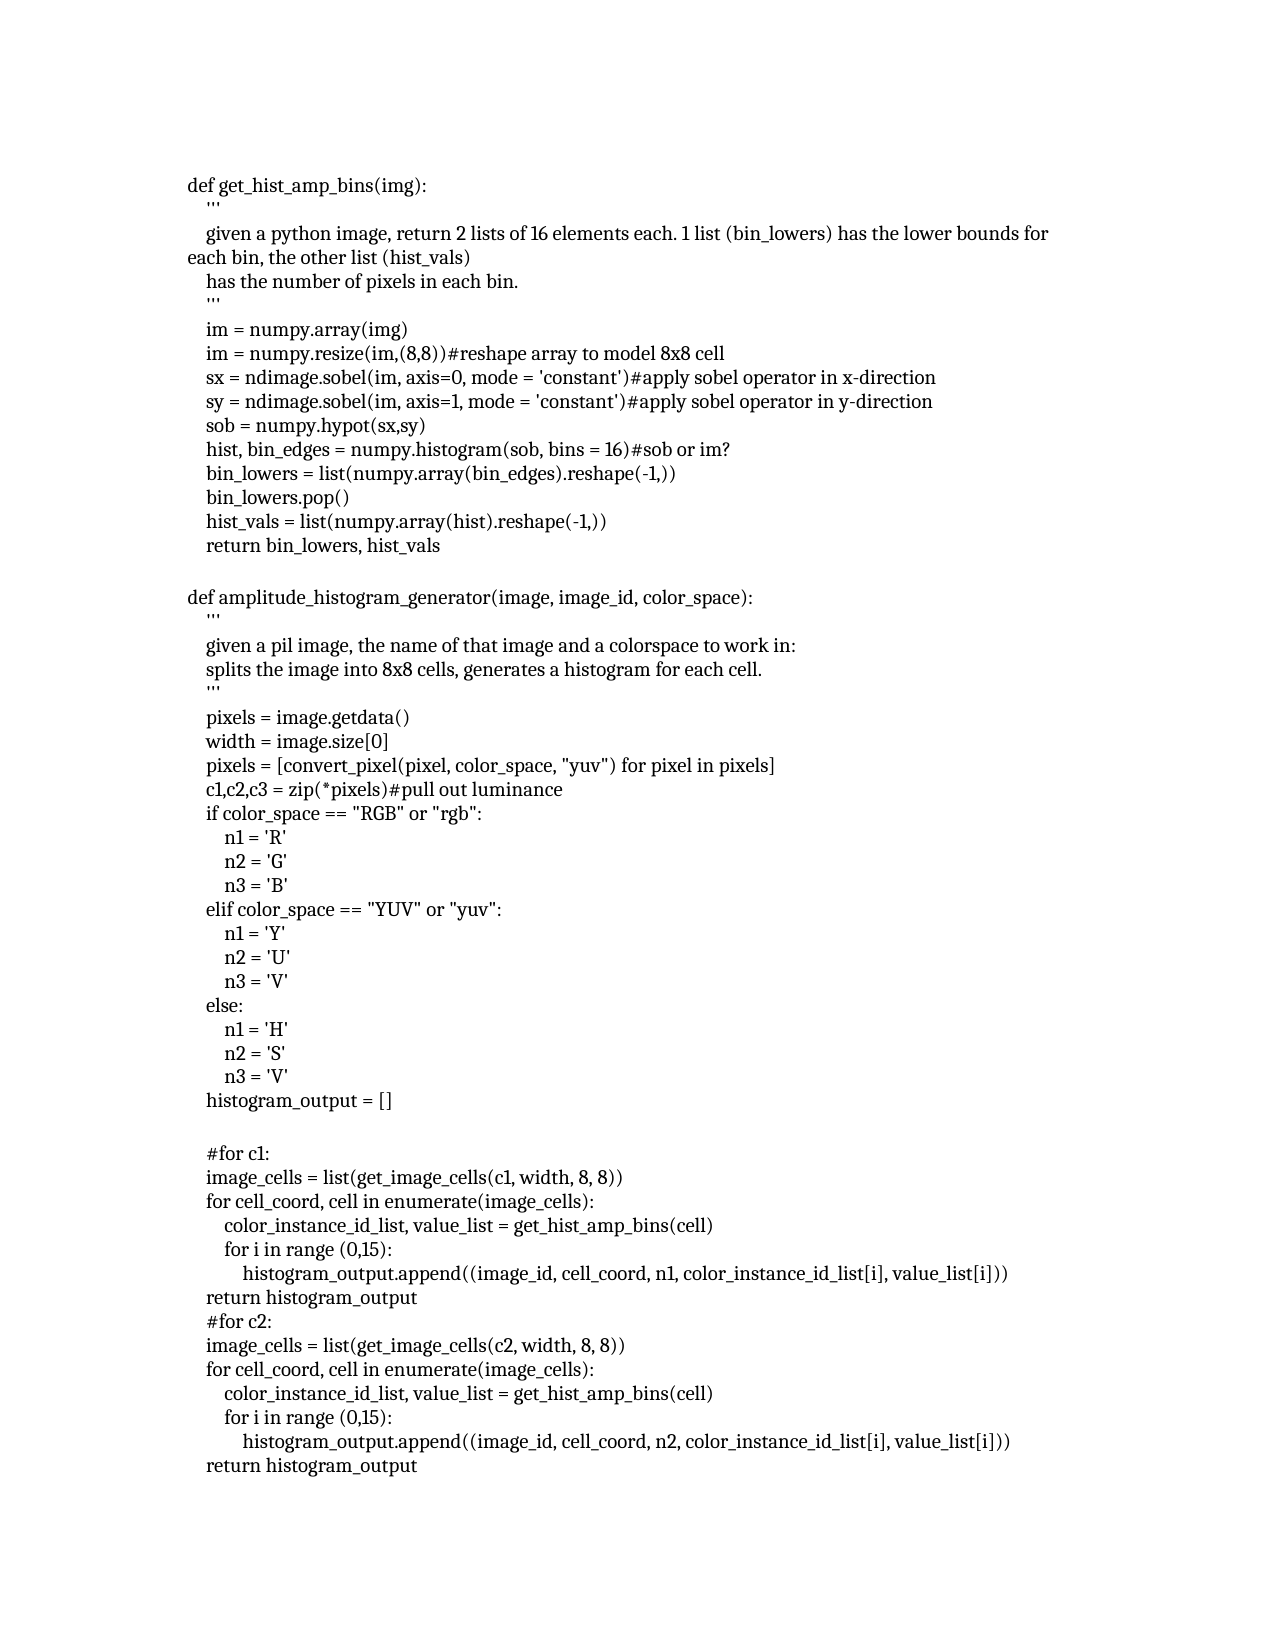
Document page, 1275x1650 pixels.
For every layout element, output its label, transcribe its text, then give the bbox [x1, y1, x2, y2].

text ''' [187, 294, 1087, 318]
text n1 = 'H' [187, 1017, 1087, 1041]
text n3 = 'B' [187, 873, 1087, 897]
text n1 = 'Y' [187, 921, 1087, 945]
text sy = ndimage.sobel(im, axis=1, mode = 'constant')#apply sobel operator in y-direction [187, 389, 1087, 413]
text return bin_lowers, hist_vals [187, 533, 1087, 557]
text n3 = 'V' [187, 969, 1087, 993]
text histogram_output.append((image_id, cell_coord, n2, color_instance_id_list[i], value_list[i])) [187, 1429, 1087, 1453]
text #for c1: [187, 1142, 1087, 1166]
text sx = ndimage.sobel(im, axis=0, mode = 'constant')#apply sobel operator in x-direction [187, 366, 1087, 389]
text given a pil image, the name of that image and a colorspace to work in: [187, 634, 1087, 658]
text ''' [187, 610, 1087, 634]
text n1 = 'R' [187, 826, 1087, 849]
text histogram_output = [] [187, 1089, 1087, 1113]
text elif color_space == "YUV" or "yuv": [187, 897, 1087, 921]
text image_cells = list(get_image_cells(c1, width, 8, 8)) [187, 1166, 1087, 1190]
text hist, bin_edges = numpy.histogram(sob, bins = 16)#sob or im? [187, 437, 1087, 461]
text def amplitude_histogram_generator(image, image_id, color_space): [187, 586, 1087, 610]
text for i in range (0,15): [187, 1238, 1087, 1262]
text width = image.size[0] [187, 730, 1087, 754]
text color_instance_id_list, value_list = get_hist_amp_bins(cell) [187, 1214, 1087, 1238]
text n2 = 'U' [187, 945, 1087, 969]
text im = numpy.array(img) [187, 318, 1087, 342]
text n2 = 'S' [187, 1041, 1087, 1065]
text sob = numpy.hypot(sx,sy) [187, 413, 1087, 437]
text histogram_output.append((image_id, cell_coord, n1, color_instance_id_list[i], value_list[i])) [187, 1262, 1087, 1286]
text pixels = [convert_pixel(pixel, color_space, "yuv") for pixel in pixels] [187, 754, 1087, 778]
text for cell_coord, cell in enumerate(image_cells): [187, 1357, 1087, 1381]
text #for c2: [187, 1309, 1087, 1333]
text else: [187, 993, 1087, 1017]
text n2 = 'G' [187, 849, 1087, 873]
text ''' [187, 198, 1087, 222]
text return histogram_output [187, 1453, 1087, 1477]
text has the number of pixels in each bin. [187, 270, 1087, 294]
text pixels = image.getdata() [187, 706, 1087, 730]
text def get_hist_amp_bins(img): [187, 174, 1087, 198]
text ''' [187, 682, 1087, 706]
text c1,c2,c3 = zip(*pixels)#pull out luminance [187, 778, 1087, 802]
text bin_lowers = list(numpy.array(bin_edges).reshape(-1,)) [187, 461, 1087, 485]
text given a python image, return 2 lists of 16 elements each. 1 list (bin_lowers) has the lower bounds for each bin, the other list (hist_vals) [187, 222, 1087, 270]
text im = numpy.resize(im,(8,8))#reshape array to model 8x8 cell [187, 342, 1087, 366]
text return histogram_output [187, 1286, 1087, 1309]
text if color_space == "RGB" or "rgb": [187, 802, 1087, 826]
text splits the image into 8x8 cells, generates a histogram for each cell. [187, 658, 1087, 682]
text hist_vals = list(numpy.array(hist).reshape(-1,)) [187, 509, 1087, 533]
text color_instance_id_list, value_list = get_hist_amp_bins(cell) [187, 1381, 1087, 1405]
text image_cells = list(get_image_cells(c2, width, 8, 8)) [187, 1333, 1087, 1357]
text for i in range (0,15): [187, 1405, 1087, 1429]
text n3 = 'V' [187, 1065, 1087, 1089]
text for cell_coord, cell in enumerate(image_cells): [187, 1190, 1087, 1214]
text bin_lowers.pop() [187, 485, 1087, 509]
